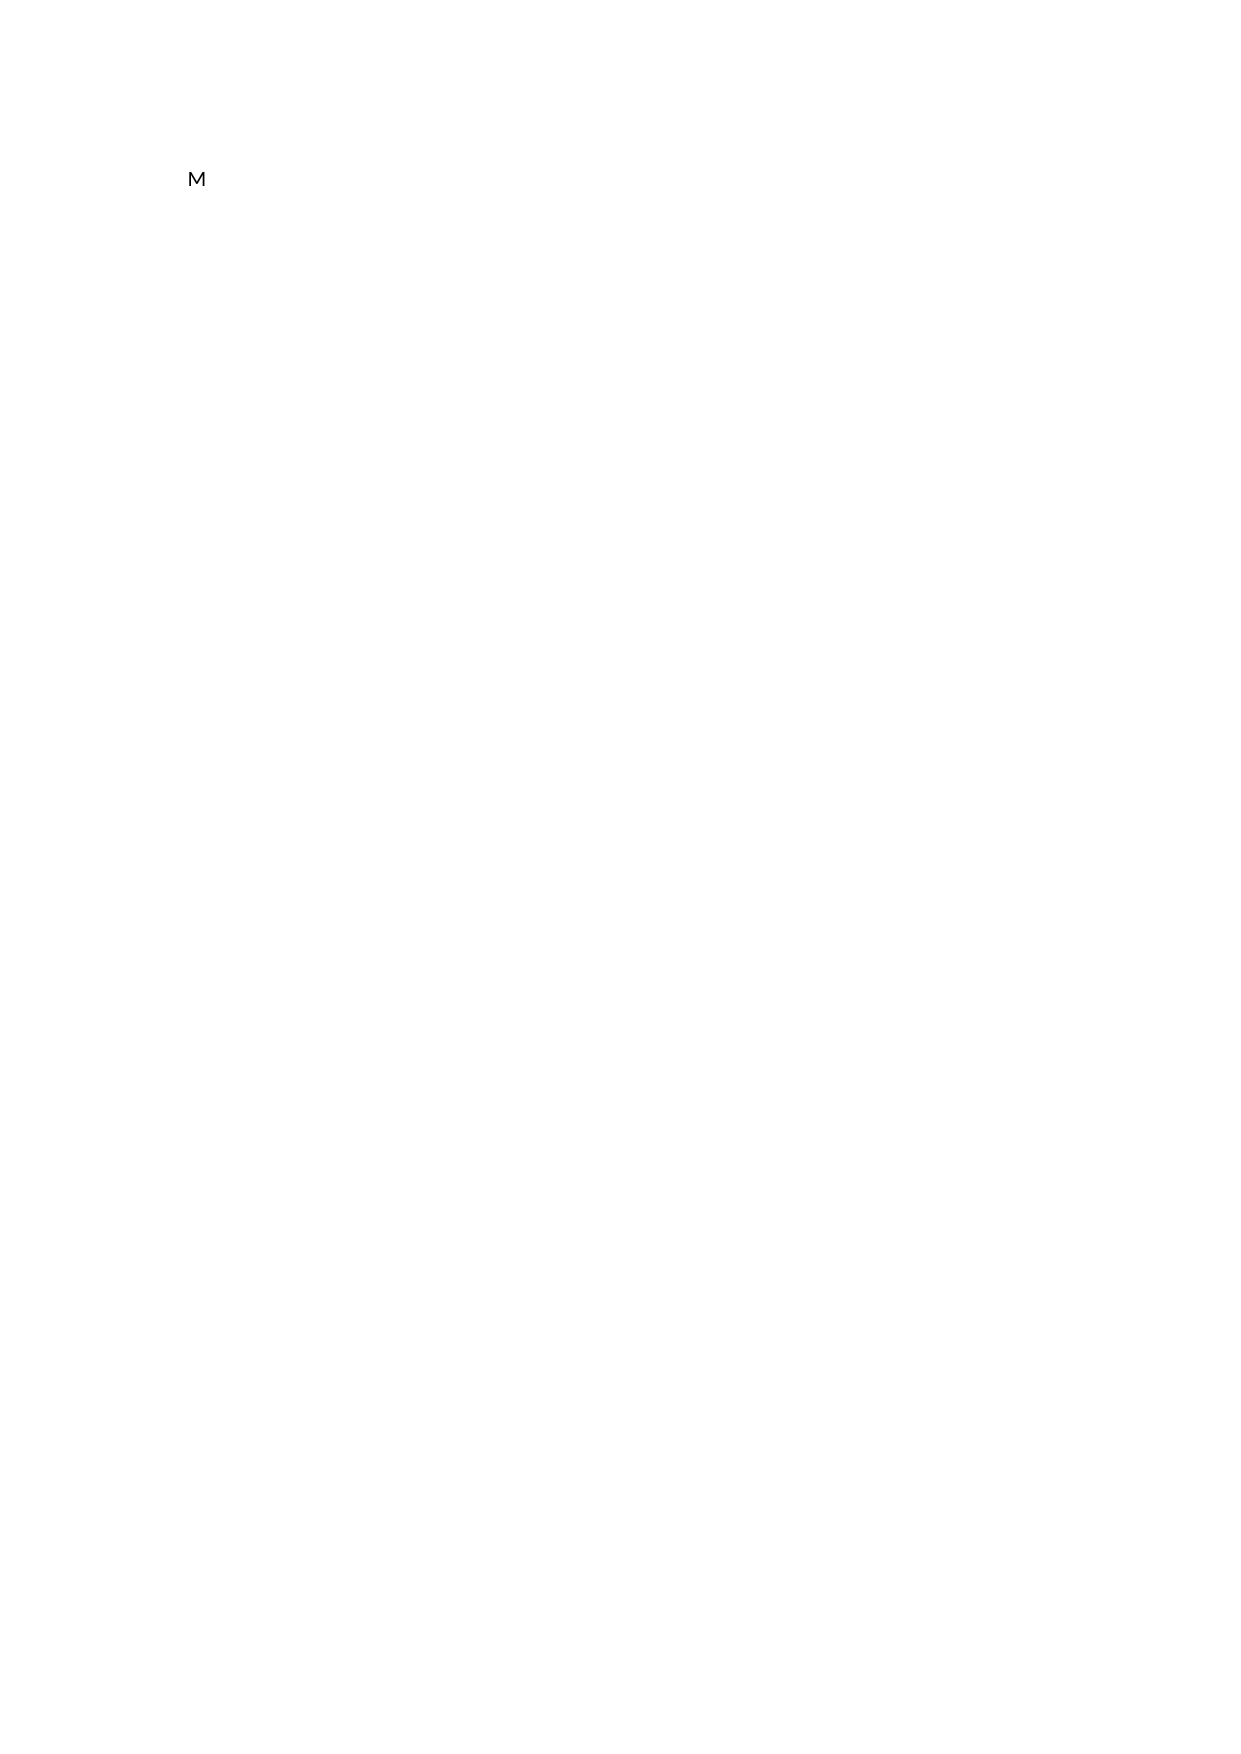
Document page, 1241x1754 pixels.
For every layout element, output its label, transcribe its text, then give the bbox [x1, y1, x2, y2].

text M [187, 162, 1053, 194]
